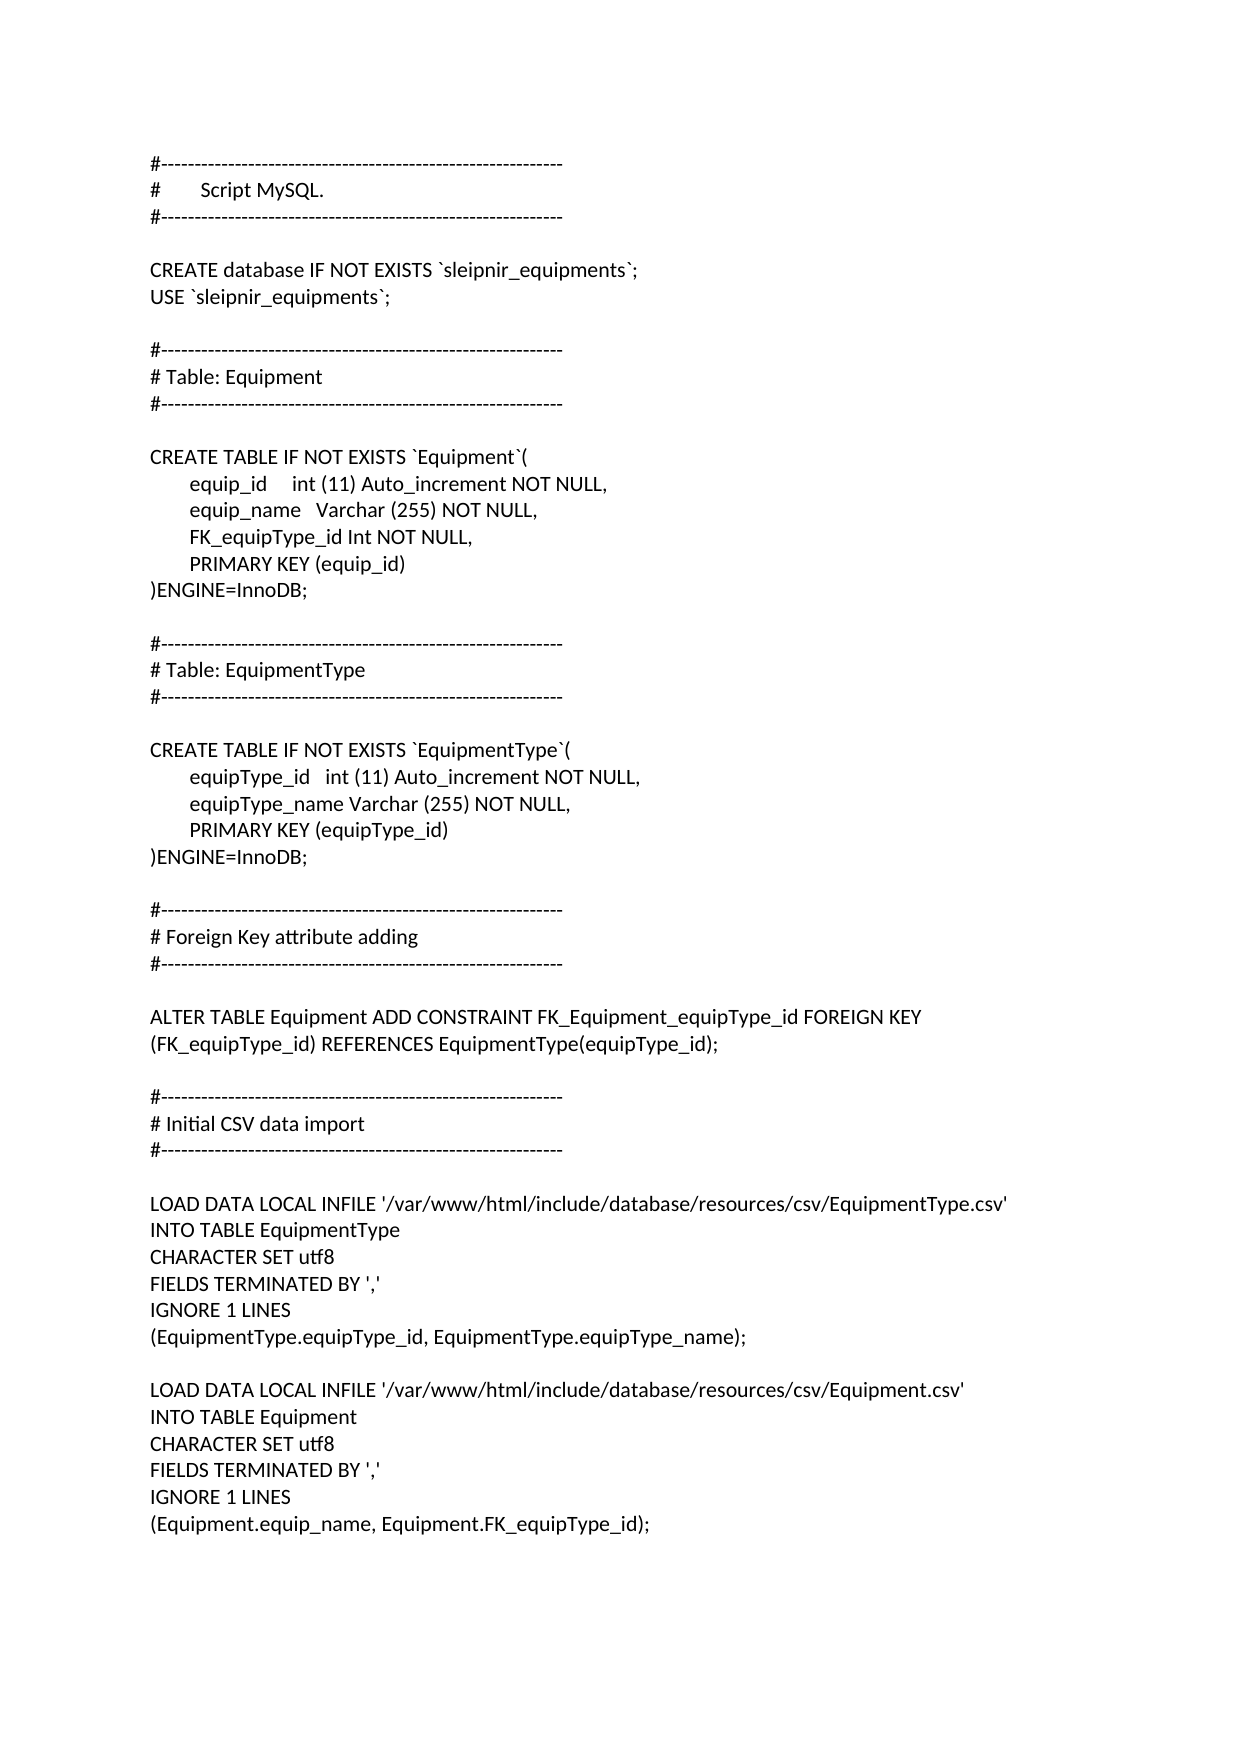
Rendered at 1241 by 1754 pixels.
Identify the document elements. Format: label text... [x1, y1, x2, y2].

text # Table: EquipmentType [150, 657, 1090, 683]
text CREATE TABLE IF NOT EXISTS `EquipmentType`( [150, 737, 1090, 763]
text PRIMARY KEY (equip_id) [150, 550, 1090, 577]
text #------------------------------------------------------------ [150, 337, 1090, 363]
text FIELDS TERMINATED BY ',' [150, 1457, 1090, 1483]
text (EquipmentType.equipType_id, EquipmentType.equipType_name); [150, 1323, 1090, 1350]
text #------------------------------------------------------------ [150, 1137, 1090, 1163]
text )ENGINE=InnoDB; [150, 843, 1090, 870]
text #------------------------------------------------------------ [150, 683, 1090, 710]
text CREATE TABLE IF NOT EXISTS `Equipment`( [150, 443, 1090, 470]
text FK_equipType_id Int NOT NULL, [150, 523, 1090, 550]
text (Equipment.equip_name, Equipment.FK_equipType_id); [150, 1510, 1090, 1537]
text #------------------------------------------------------------ [150, 950, 1090, 977]
text CREATE database IF NOT EXISTS `sleipnir_equipments`; [150, 257, 1090, 283]
text FIELDS TERMINATED BY ',' [150, 1270, 1090, 1297]
text #------------------------------------------------------------ [150, 150, 1090, 177]
text # Script MySQL. [150, 177, 1090, 203]
text ALTER TABLE Equipment ADD CONSTRAINT FK_Equipment_equipType_id FOREIGN KEY (FK_equipType_id) REFERENCES EquipmentType(equipType_id); [150, 1003, 1090, 1057]
text )ENGINE=InnoDB; [150, 577, 1090, 603]
text USE `sleipnir_equipments`; [150, 283, 1090, 310]
text #------------------------------------------------------------ [150, 390, 1090, 417]
text LOAD DATA LOCAL INFILE '/var/www/html/include/database/resources/csv/EquipmentType.csv' [150, 1190, 1090, 1217]
text equipType_id int (11) Auto_increment NOT NULL, [150, 763, 1090, 790]
text PRIMARY KEY (equipType_id) [150, 817, 1090, 843]
text # Initial CSV data import [150, 1110, 1090, 1137]
text INTO TABLE EquipmentType [150, 1217, 1090, 1243]
text #------------------------------------------------------------ [150, 1083, 1090, 1110]
text LOAD DATA LOCAL INFILE '/var/www/html/include/database/resources/csv/Equipment.csv' [150, 1377, 1090, 1403]
text #------------------------------------------------------------ [150, 897, 1090, 923]
text IGNORE 1 LINES [150, 1297, 1090, 1323]
text #------------------------------------------------------------ [150, 630, 1090, 657]
text # Foreign Key attribute adding [150, 923, 1090, 950]
text IGNORE 1 LINES [150, 1483, 1090, 1510]
text equipType_name Varchar (255) NOT NULL, [150, 790, 1090, 817]
text CHARACTER SET utf8 [150, 1430, 1090, 1457]
text CHARACTER SET utf8 [150, 1243, 1090, 1270]
text equip_name Varchar (255) NOT NULL, [150, 497, 1090, 523]
text # Table: Equipment [150, 363, 1090, 390]
text equip_id int (11) Auto_increment NOT NULL, [150, 470, 1090, 497]
text INTO TABLE Equipment [150, 1403, 1090, 1430]
text #------------------------------------------------------------ [150, 203, 1090, 230]
